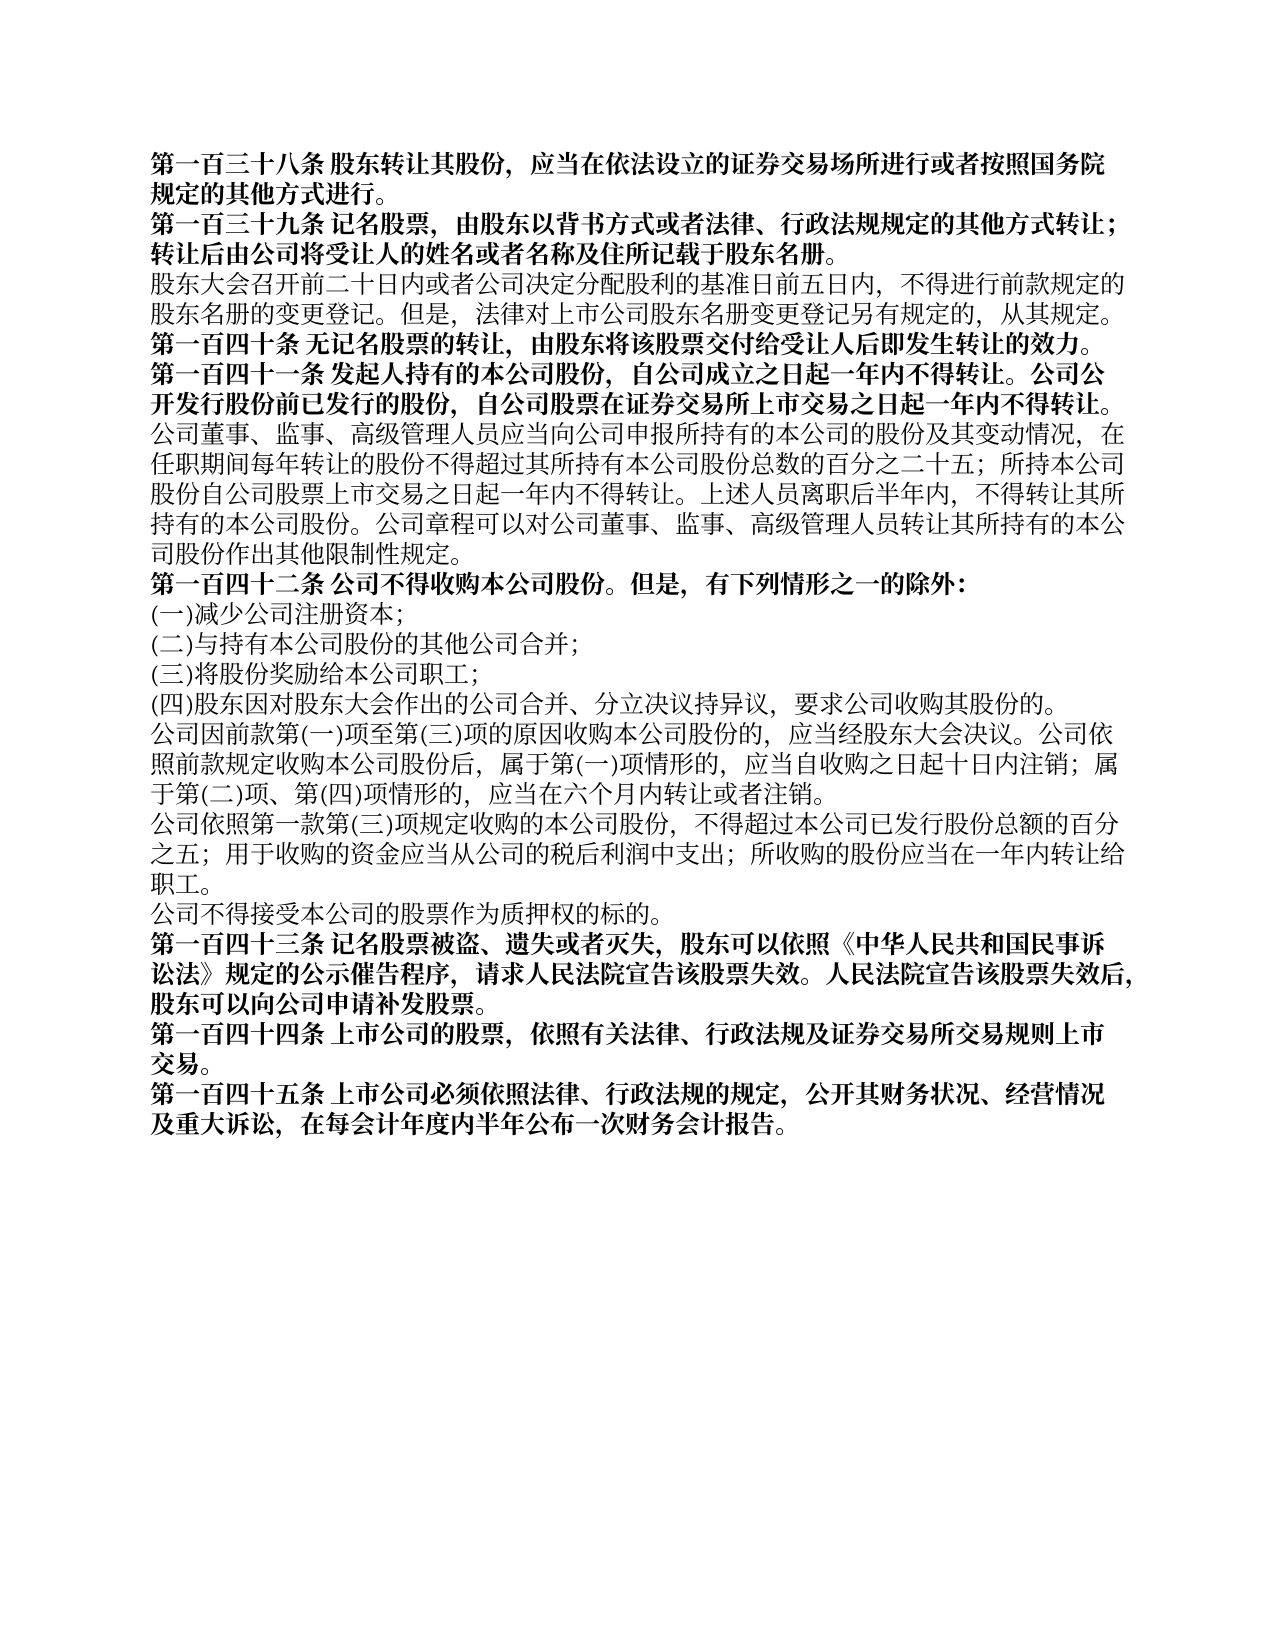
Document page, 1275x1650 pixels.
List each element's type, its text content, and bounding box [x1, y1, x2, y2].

subtitle 第一百四十二条 公司不得收购本公司股份。但是，有下列情形之一的除外： [150, 570, 1125, 600]
subtitle 第一百三十九条 记名股票，由股东以背书方式或者法律、行政法规规定的其他方式转让；转让后由公司将受让人的姓名或者名称及住所记载于股东名册。 [150, 210, 1125, 270]
subtitle 第一百三十八条 股东转让其股份，应当在依法设立的证券交易场所进行或者按照国务院规定的其他方式进行。 [150, 150, 1125, 210]
text 公司不得接受本公司的股票作为质押权的标的。 [150, 900, 1125, 930]
text (一)减少公司注册资本； [150, 600, 1125, 630]
subtitle 第一百四十五条 上市公司必须依照法律、行政法规的规定，公开其财务状况、经营情况及重大诉讼，在每会计年度内半年公布一次财务会计报告。 [150, 1080, 1125, 1140]
subtitle 第一百四十一条 发起人持有的本公司股份，自公司成立之日起一年内不得转让。公司公开发行股份前已发行的股份，自公司股票在证券交易所上市交易之日起一年内不得转让。 [150, 360, 1125, 420]
subtitle 第一百四十四条 上市公司的股票，依照有关法律、行政法规及证券交易所交易规则上市交易。 [150, 1020, 1125, 1080]
text 公司依照第一款第(三)项规定收购的本公司股份，不得超过本公司已发行股份总额的百分之五；用于收购的资金应当从公司的税后利润中支出；所收购的股份应当在一年内转让给职工。 [150, 810, 1125, 900]
text (二)与持有本公司股份的其他公司合并； [150, 630, 1125, 660]
text 公司因前款第(一)项至第(三)项的原因收购本公司股份的，应当经股东大会决议。公司依照前款规定收购本公司股份后，属于第(一)项情形的，应当自收购之日起十日内注销；属于第(二)项、第(四)项情形的，应当在六个月内转让或者注销。 [150, 720, 1125, 810]
text (三)将股份奖励给本公司职工； [150, 660, 1125, 690]
text 股东大会召开前二十日内或者公司决定分配股利的基准日前五日内，不得进行前款规定的股东名册的变更登记。但是，法律对上市公司股东名册变更登记另有规定的，从其规定。 [150, 270, 1125, 330]
subtitle 第一百四十条 无记名股票的转让，由股东将该股票交付给受让人后即发生转让的效力。 [150, 330, 1125, 360]
text (四)股东因对股东大会作出的公司合并、分立决议持异议，要求公司收购其股份的。 [150, 690, 1125, 720]
subtitle 第一百四十三条 记名股票被盗、遗失或者灭失，股东可以依照《中华人民共和国民事诉讼法》规定的公示催告程序，请求人民法院宣告该股票失效。人民法院宣告该股票失效后，股东可以向公司申请补发股票。 [150, 930, 1125, 1020]
text 公司董事、监事、高级管理人员应当向公司申报所持有的本公司的股份及其变动情况，在任职期间每年转让的股份不得超过其所持有本公司股份总数的百分之二十五；所持本公司股份自公司股票上市交易之日起一年内不得转让。上述人员离职后半年内，不得转让其所持有的本公司股份。公司章程可以对公司董事、监事、高级管理人员转让其所持有的本公司股份作出其他限制性规定。 [150, 420, 1125, 570]
